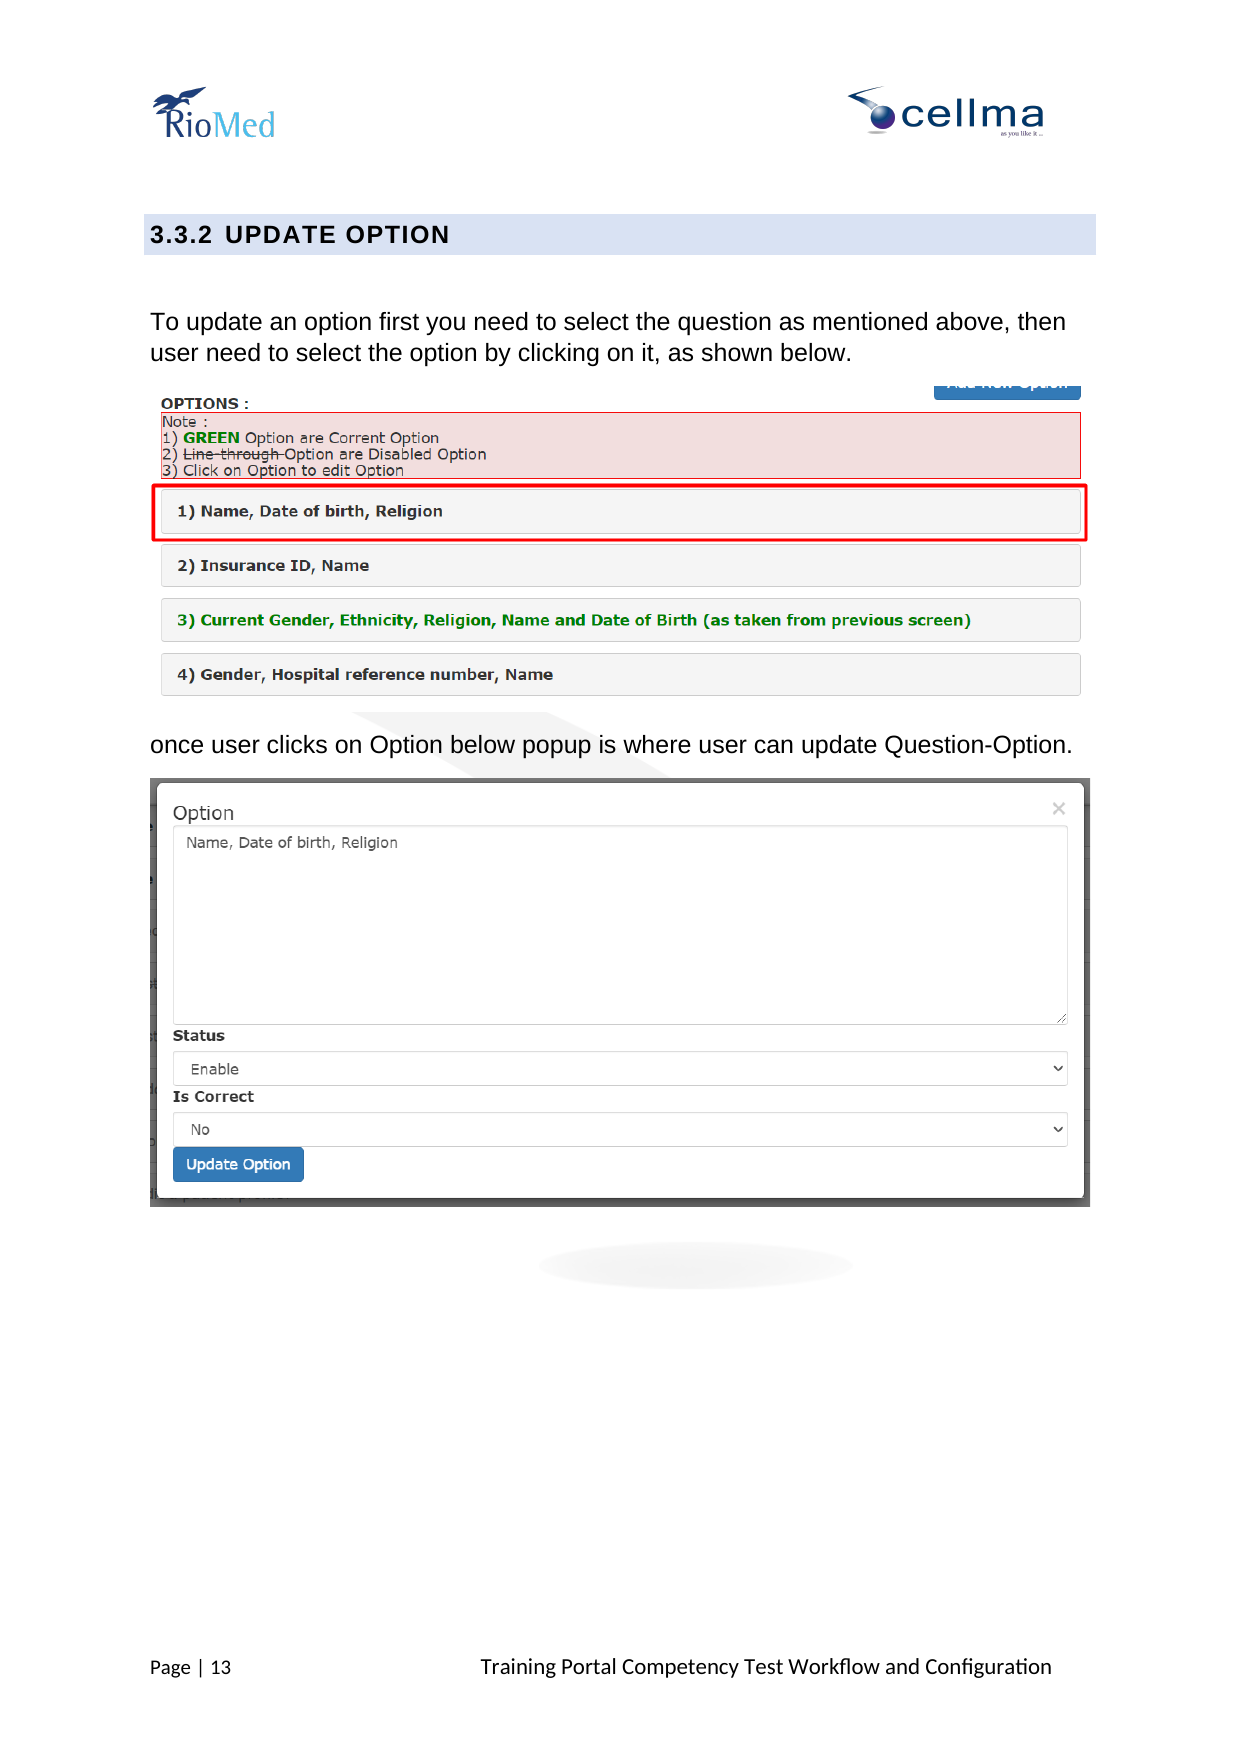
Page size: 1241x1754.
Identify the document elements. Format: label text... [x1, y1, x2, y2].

picture [150, 759, 1091, 1302]
picture [150, 386, 1091, 730]
picture [845, 84, 1046, 139]
subtitle Update Option [150, 220, 1090, 249]
text To update an option first you need to select the question as mentioned above, then user need to select the option by clicking on it, as shown below. [150, 307, 1090, 367]
picture [150, 84, 277, 139]
text once user clicks on Option below popup is where user can update Question-Option. [150, 730, 1090, 759]
